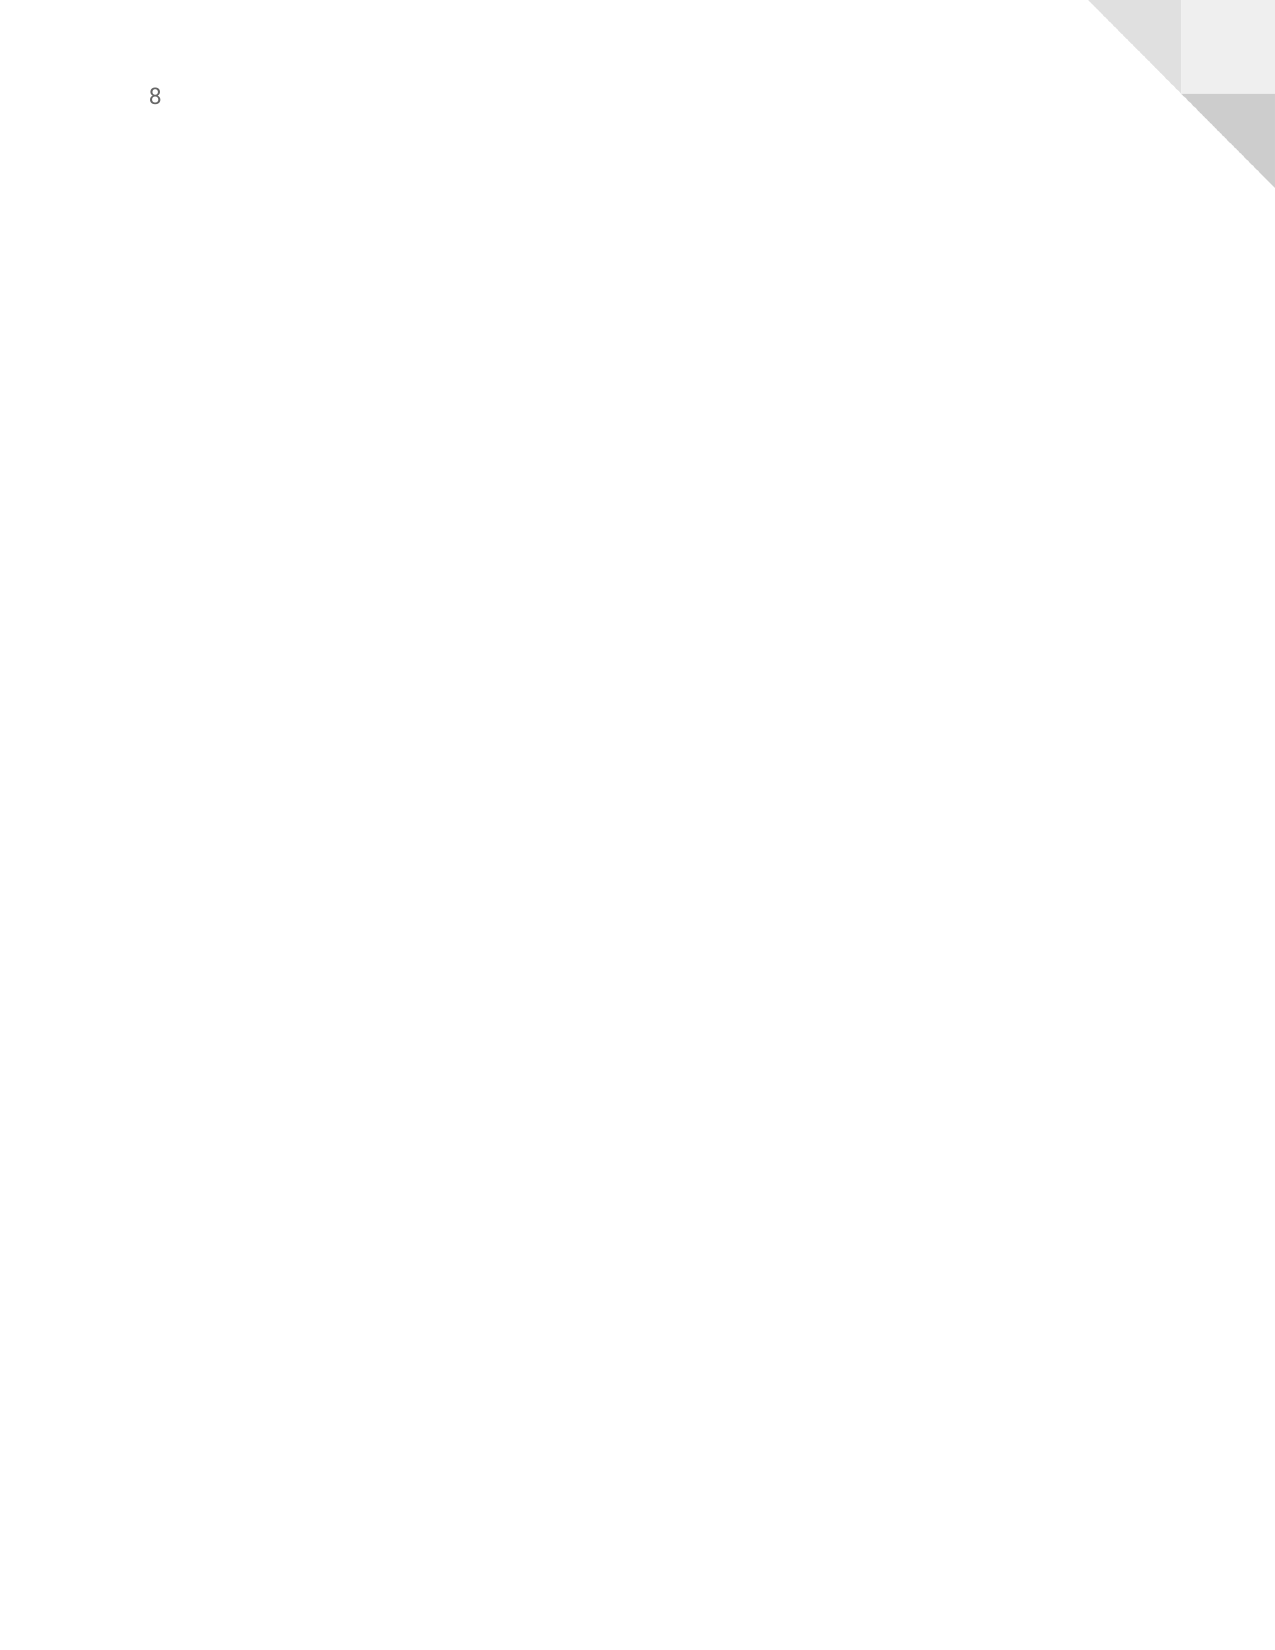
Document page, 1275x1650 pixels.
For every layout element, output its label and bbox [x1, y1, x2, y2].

picture [1087, 0, 1275, 188]
